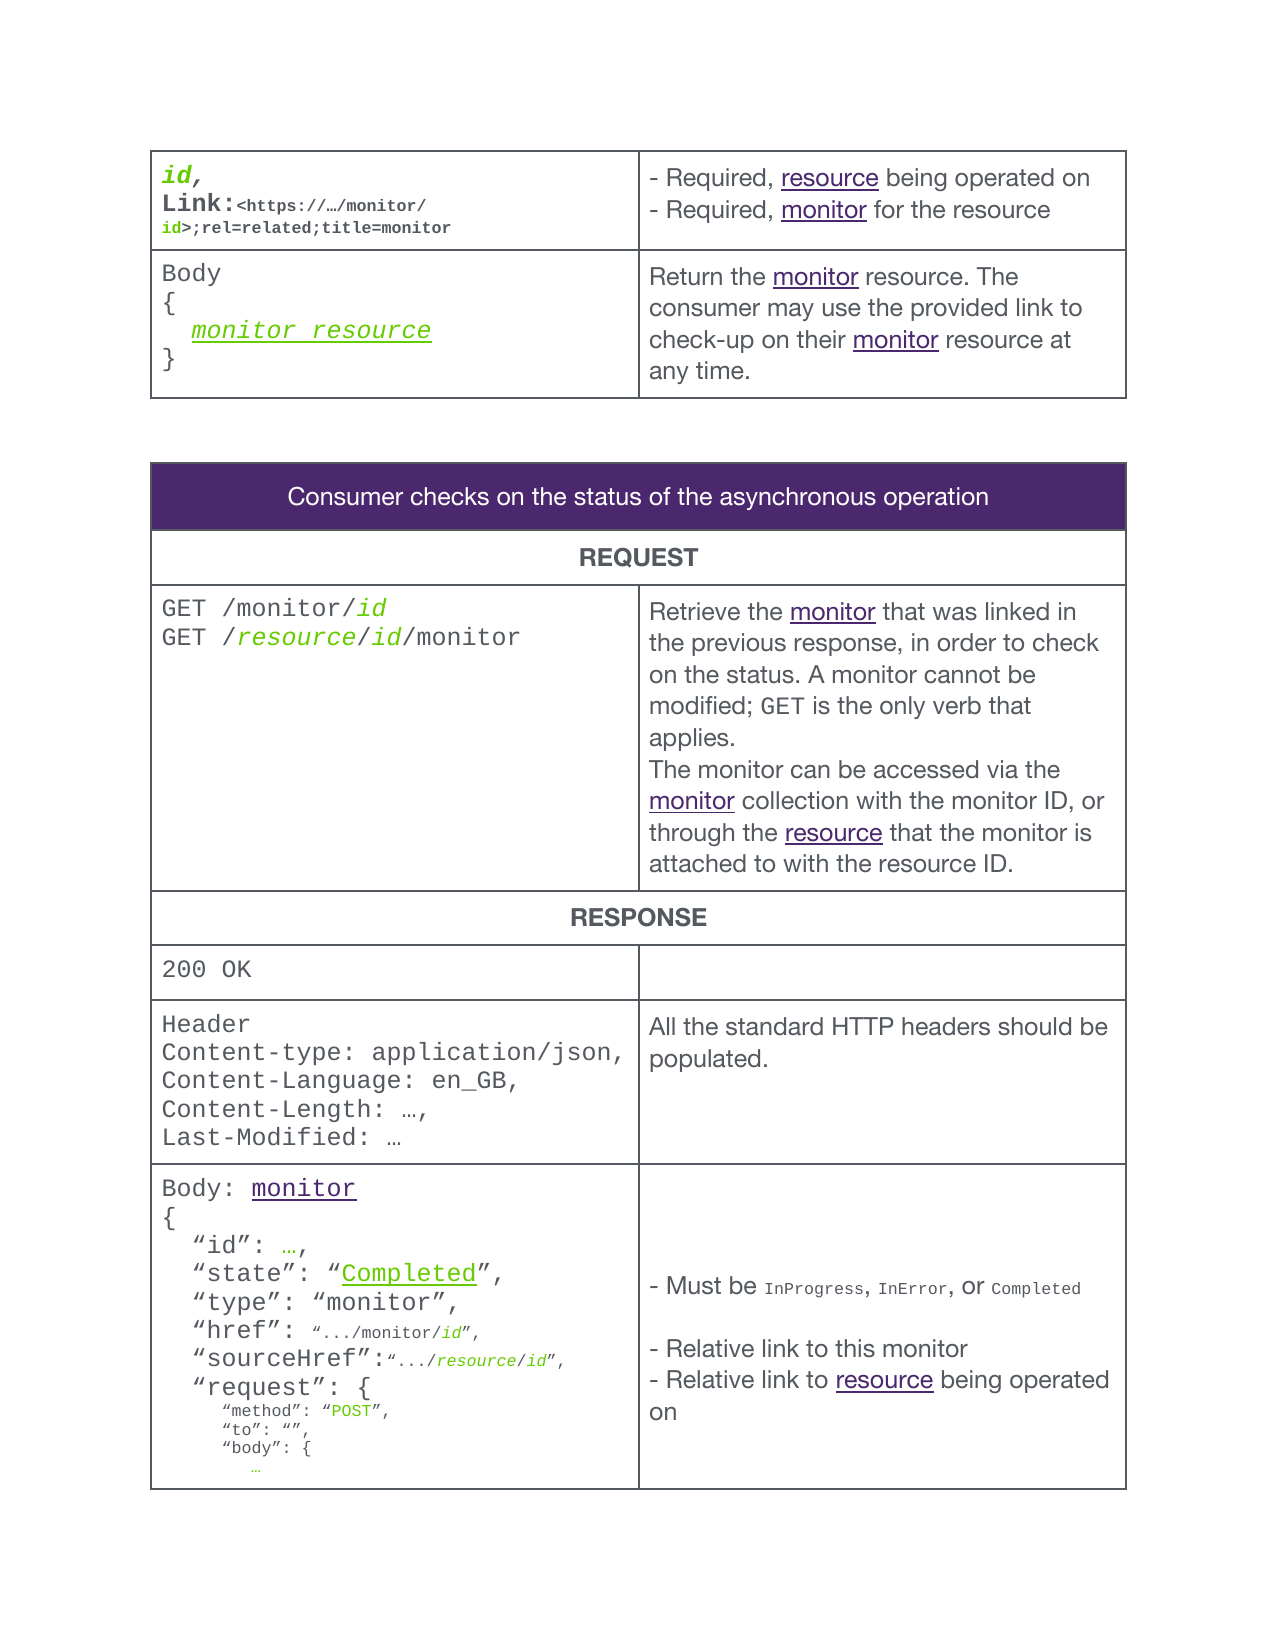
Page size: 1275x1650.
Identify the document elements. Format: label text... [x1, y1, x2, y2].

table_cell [152, 1165, 638, 1488]
table_cell Header Content-type: application/json, Content-Language: en_GB, Content-Length: …, Last-Modified: … [152, 1001, 638, 1163]
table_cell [152, 152, 638, 248]
table_cell Return the monitor resource. The consumer may use the provided link to check-up on their monitor resource at any time. [640, 251, 1125, 397]
table_header Consumer checks on the status of the asynchronous operation [152, 464, 1125, 529]
table_cell Body { monitor resource } [152, 251, 638, 397]
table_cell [640, 152, 1125, 248]
table_cell All the standard HTTP headers should be populated. [640, 1001, 1125, 1163]
table_cell RESPONSE [152, 892, 1125, 944]
table_cell 200 OK [152, 946, 638, 999]
table_cell GET /monitor/id GET /resource/id/monitor [152, 586, 638, 890]
table_cell REQUEST [152, 531, 1125, 583]
table_cell Retrieve the monitor that was linked in the previous response, in order to check on the status. A monitor cannot be modified; GET is the only verb that applies. The monitor can be accessed via the monitor collection with the monitor ID, or through the resource that the monitor is attached to with the resource ID. [640, 586, 1125, 890]
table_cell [640, 1165, 1125, 1488]
table_cell [640, 946, 1125, 999]
